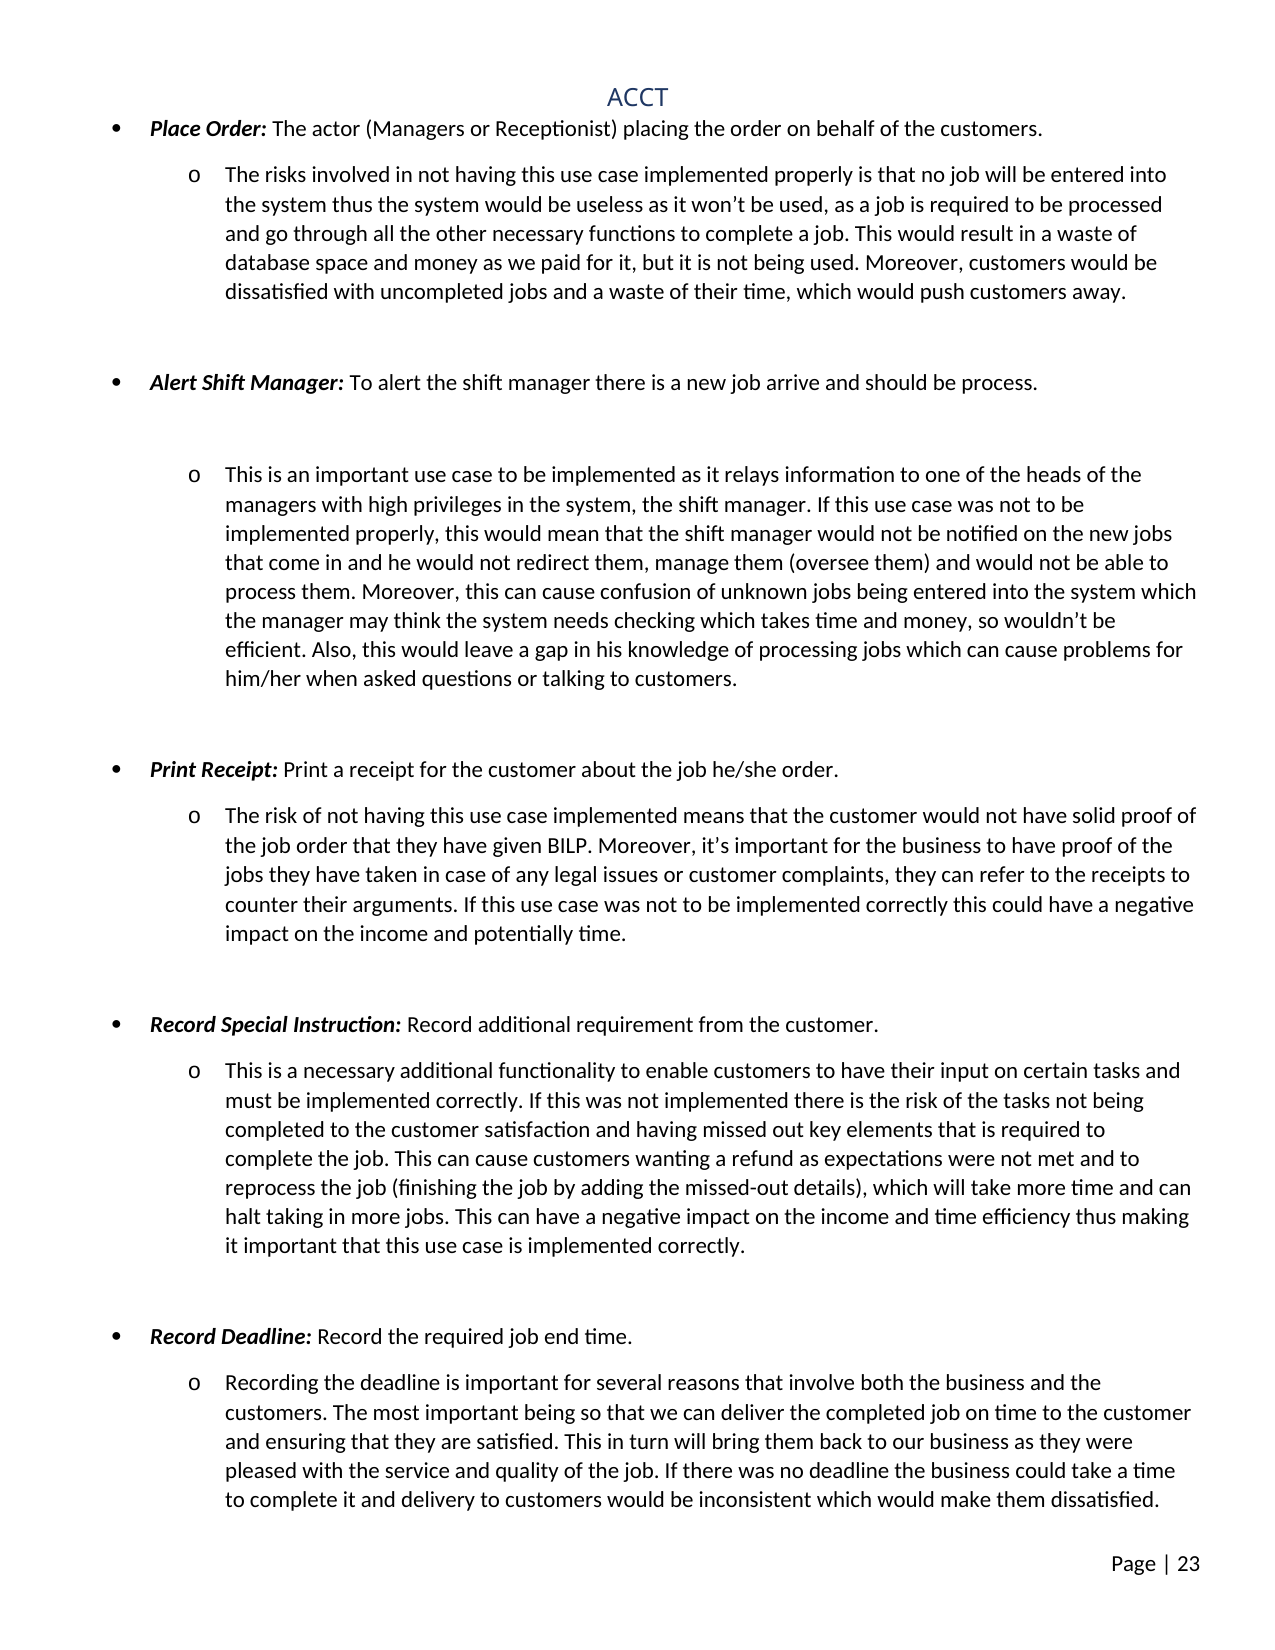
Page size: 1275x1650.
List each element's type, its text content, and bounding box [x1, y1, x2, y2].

list The risk of not having this use case implemented means that the customer would not have solid proof of the job order that they have given BILP. Moreover, it’s important for the business to have proof of the jobs they have taken in case of any legal issues or customer complaints, they can refer to the receipts to counter their arguments. If this use case was not to be implemented correctly this could have a negative impact on the income and potentially time. [187, 801, 1200, 947]
subtitle ACCT [75, 79, 1200, 113]
list Print Receipt: Print a receipt for the customer about the job he/she order. [112, 756, 1200, 784]
list Record Deadline: Record the required job end time. [112, 1322, 1200, 1351]
list This is an important use case to be implemented as it relays information to one of the heads of the managers with high privileges in the system, the shift manager. If this use case was not to be implemented properly, this would mean that the shift manager would not be notified on the new jobs that come in and he would not redirect them, manage them (oversee them) and would not be able to process them. Moreover, this can cause confusion of unknown jobs being entered into the system which the manager may think the system needs checking which takes time and money, so wouldn’t be efficient. Also, this would leave a gap in his knowledge of processing jobs which can cause problems for him/her when asked questions or talking to customers. [187, 460, 1200, 692]
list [187, 1368, 1200, 1514]
list The risks involved in not having this use case implemented properly is that no job will be entered into the system thus the system would be useless as it won’t be used, as a job is required to be processed and go through all the other necessary functions to complete a job. This would result in a waste of database space and money as we paid for it, but it is not being used. Moreover, customers would be dissatisfied with uncompleted jobs and a waste of their time, which would push customers away. [187, 160, 1200, 305]
list Place Order: The actor (Managers or Receptionist) placing the order on behalf of the customers. [112, 114, 1200, 142]
list Alert Shift Manager: To alert the shift manager there is a new job arrive and should be process. [112, 368, 1200, 397]
list This is a necessary additional functionality to enable customers to have their input on certain tasks and must be implemented correctly. If this was not implemented there is the risk of the tasks not being completed to the customer satisfaction and having missed out key elements that is required to complete the job. This can cause customers wanting a refund as expectations were not met and to reprocess the job (finishing the job by adding the missed-out details), which will take more time and can halt taking in more jobs. This can have a negative impact on the income and time efficiency thus making it important that this use case is implemented correctly. [187, 1056, 1200, 1259]
list Record Special Instruction: Record additional requirement from the customer. [112, 1010, 1200, 1038]
